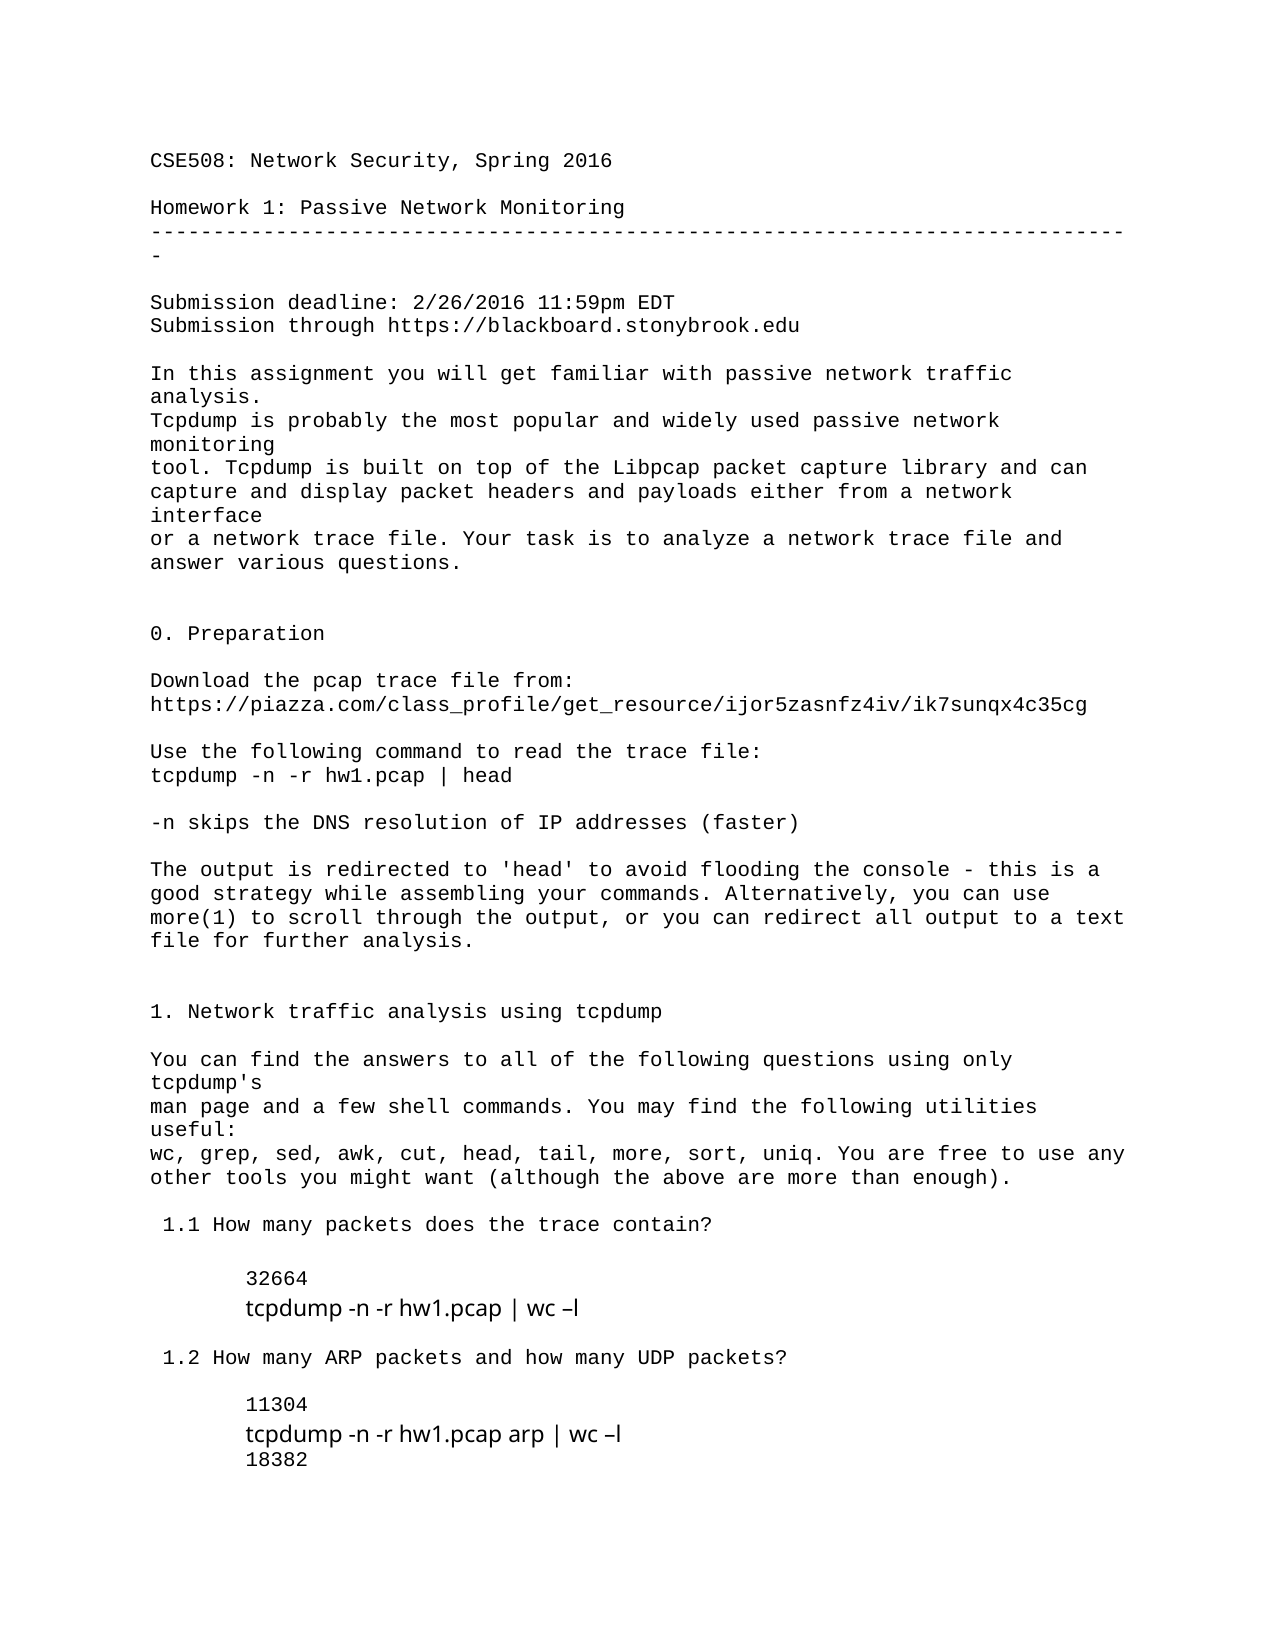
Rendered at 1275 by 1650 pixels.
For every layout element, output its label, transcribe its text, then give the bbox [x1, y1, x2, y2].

text Submission through https://blackboard.stonybrook.edu [150, 316, 1125, 339]
text 0. Preparation [150, 623, 1125, 647]
text Use the following command to read the trace file: [150, 741, 1125, 765]
text ------------------------------------------------------------------------------- [150, 221, 1125, 268]
text -n skips the DNS resolution of IP addresses (faster) [150, 812, 1125, 836]
text man page and a few shell commands. You may find the following utilities useful: [150, 1096, 1125, 1143]
text The output is redirected to 'head' to avoid flooding the console - this is a [150, 859, 1125, 883]
text other tools you might want (although the above are more than enough). [150, 1167, 1125, 1190]
text tcpdump -n -r hw1.pcap | head [150, 765, 1125, 788]
text tcpdump -n -r hw1.pcap arp | wc –l [150, 1418, 1125, 1449]
text Homework 1: Passive Network Monitoring [150, 197, 1125, 221]
text or a network trace file. Your task is to analyze a network trace file and [150, 528, 1125, 552]
text In this assignment you will get familiar with passive network traffic analysis. [150, 363, 1125, 410]
text https://piazza.com/class_profile/get_resource/ijor5zasnfz4iv/ik7sunqx4c35cg [150, 694, 1125, 717]
text tool. Tcpdump is built on top of the Libpcap packet capture library and can [150, 457, 1125, 481]
text Download the pcap trace file from: [150, 670, 1125, 694]
text answer various questions. [150, 552, 1125, 576]
text file for further analysis. [150, 930, 1125, 954]
text 32664 [150, 1268, 1125, 1292]
text Tcpdump is probably the most popular and widely used passive network monitoring [150, 410, 1125, 457]
text 18382 [150, 1449, 1125, 1473]
text 1.2 How many ARP packets and how many UDP packets? [150, 1347, 1125, 1370]
text 1. Network traffic analysis using tcpdump [150, 1001, 1125, 1025]
text good strategy while assembling your commands. Alternatively, you can use [150, 883, 1125, 907]
text You can find the answers to all of the following questions using only tcpdump's [150, 1048, 1125, 1096]
text capture and display packet headers and payloads either from a network interface [150, 481, 1125, 528]
text CSE508: Network Security, Spring 2016 [150, 150, 1125, 174]
text Submission deadline: 2/26/2016 11:59pm EDT [150, 292, 1125, 316]
text tcpdump -n -r hw1.pcap | wc –l [150, 1292, 1125, 1323]
text more(1) to scroll through the output, or you can redirect all output to a text [150, 907, 1125, 930]
text 11304 [150, 1394, 1125, 1418]
text 1.1 How many packets does the trace contain? [150, 1214, 1125, 1238]
text wc, grep, sed, awk, cut, head, tail, more, sort, uniq. You are free to use any [150, 1143, 1125, 1167]
